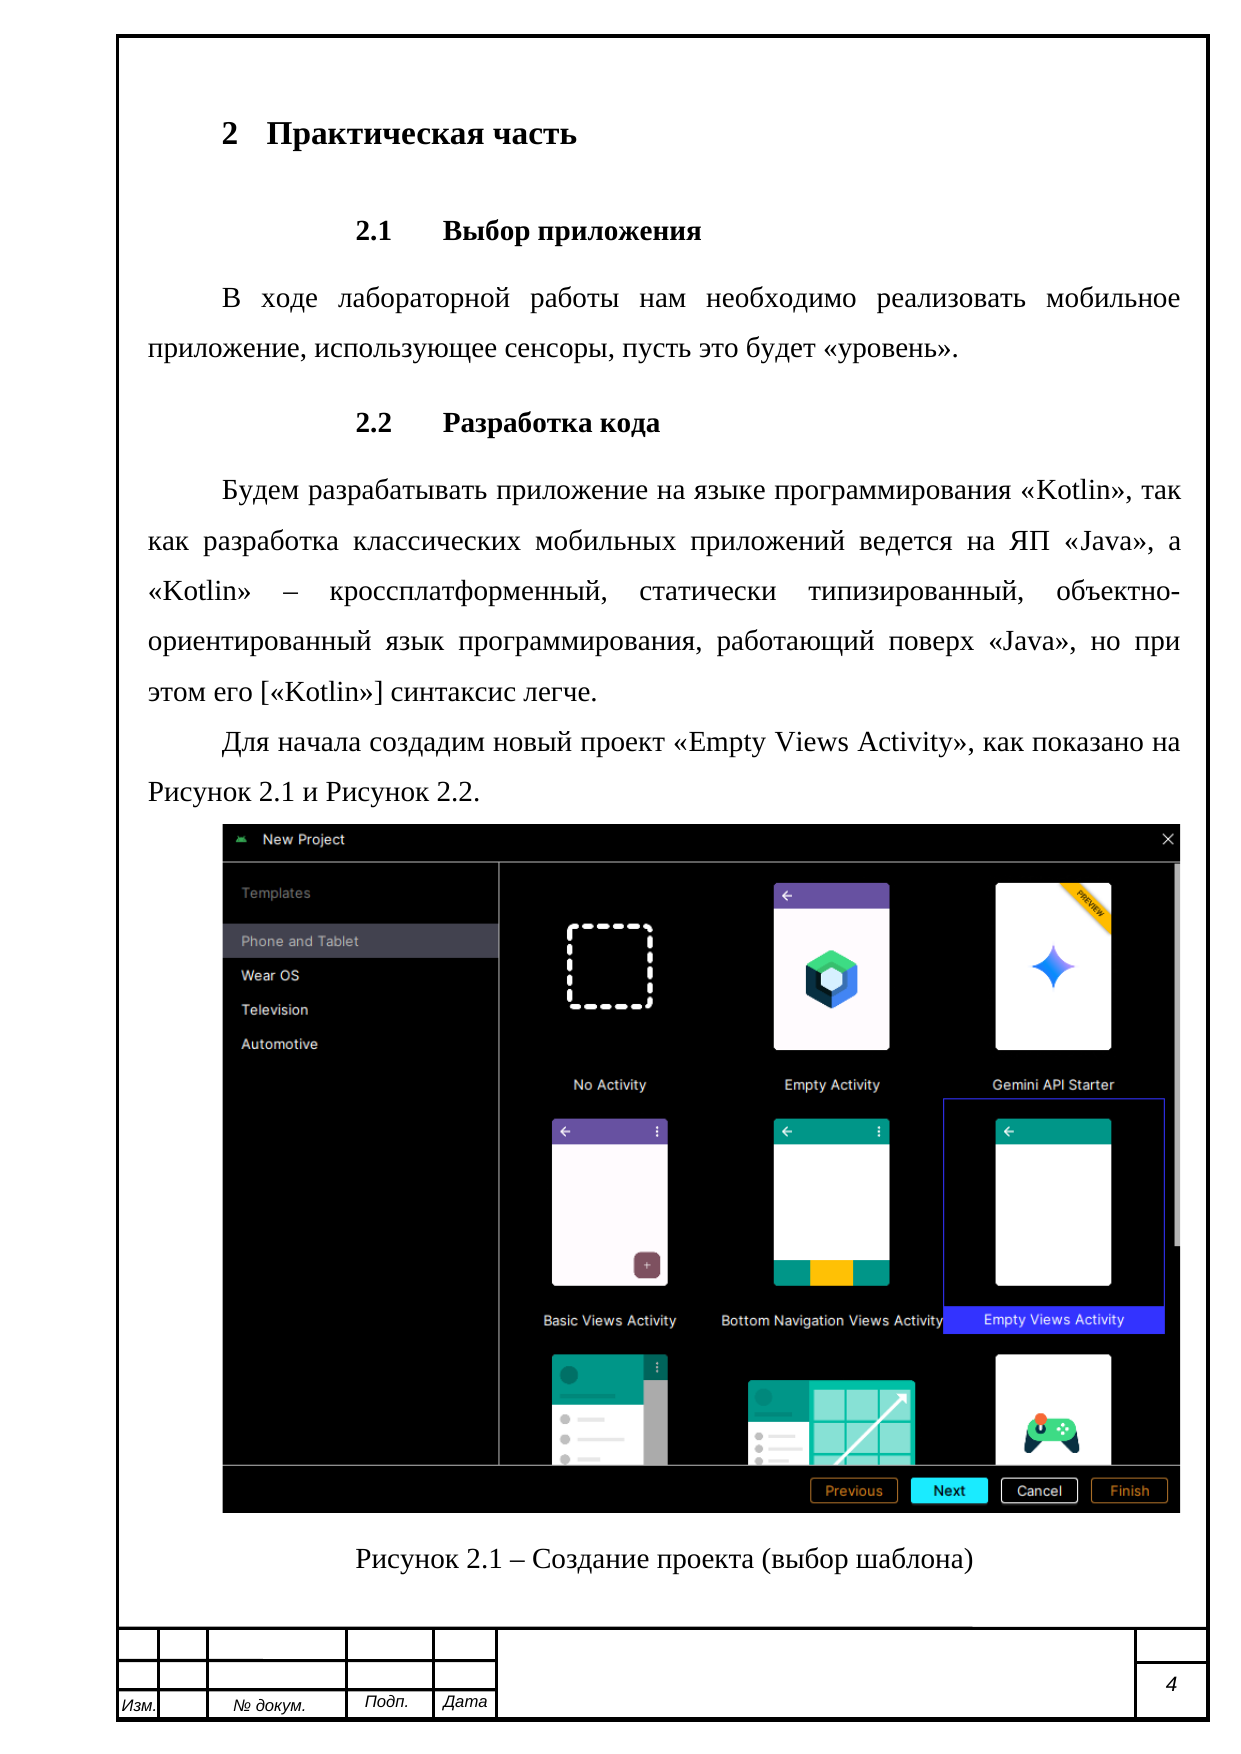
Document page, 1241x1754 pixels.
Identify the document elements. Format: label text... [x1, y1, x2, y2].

text Рисунок 2.1 – Создание проекта (выбор шаблона) [148, 1542, 1181, 1575]
text Будем разрабатывать приложение на языке программирования «Kotlin», так как разработка классических мобильных приложений ведется на ЯП «Java», а «Kotlin» – кроссплатформенный, статически типизированный, объектно-ориентированный язык программирования, работающий поверх «Java», но при этом его [«Kotlin»] синтаксис легче. [148, 472, 1181, 707]
subtitle Выбор приложения [281, 213, 1181, 246]
text В ходе лабораторной работы нам необходимо реализовать мобильное приложение, использующее сенсоры, пусть это будет «уровень». [148, 280, 1181, 364]
text Для начала создадим новый проект «Empty Views Activity», как показано на рисунке 2.1 и рисунке 2.2. [148, 724, 1181, 808]
subtitle Практическая часть [221, 114, 1181, 152]
subtitle Разработка кода [281, 405, 1181, 439]
picture [222, 824, 1180, 1513]
